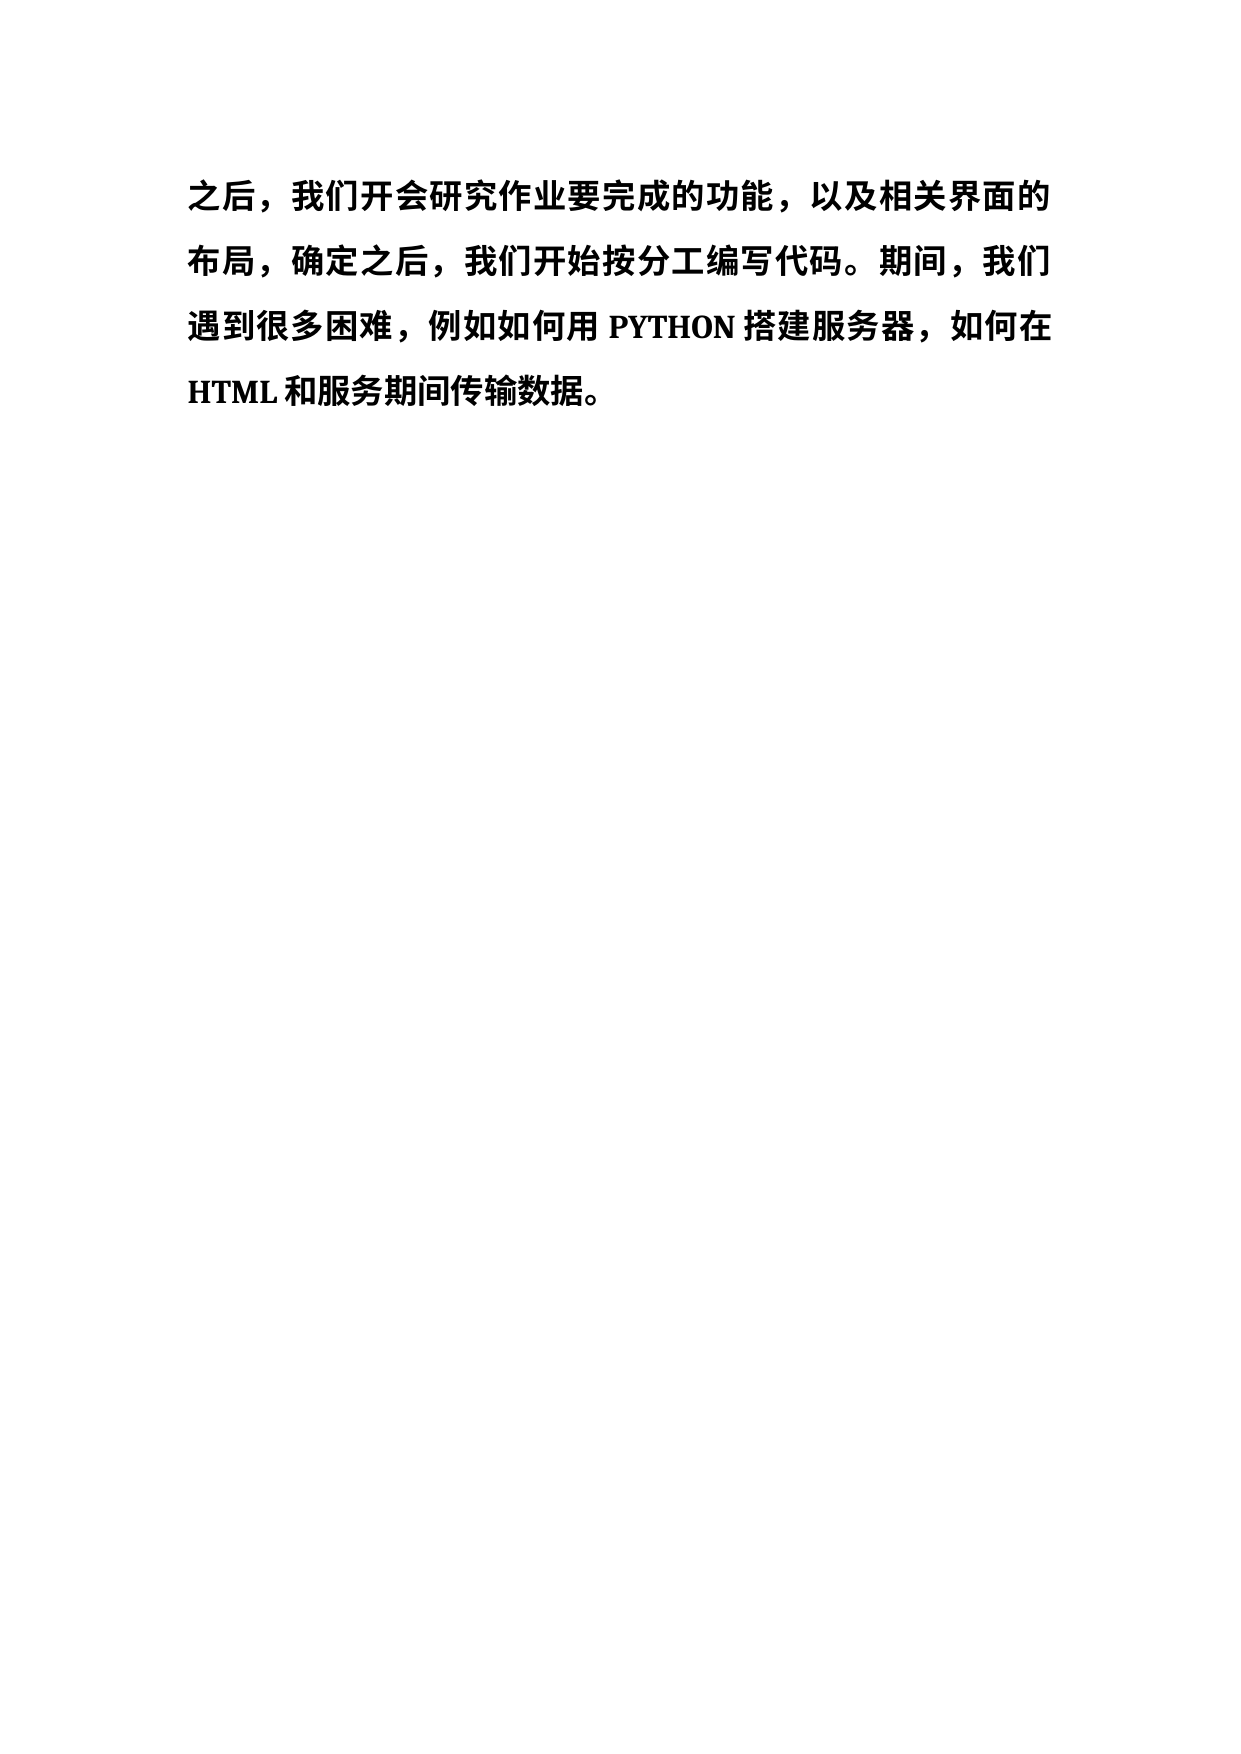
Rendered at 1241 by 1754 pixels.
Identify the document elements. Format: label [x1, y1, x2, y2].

text [187, 162, 1053, 422]
